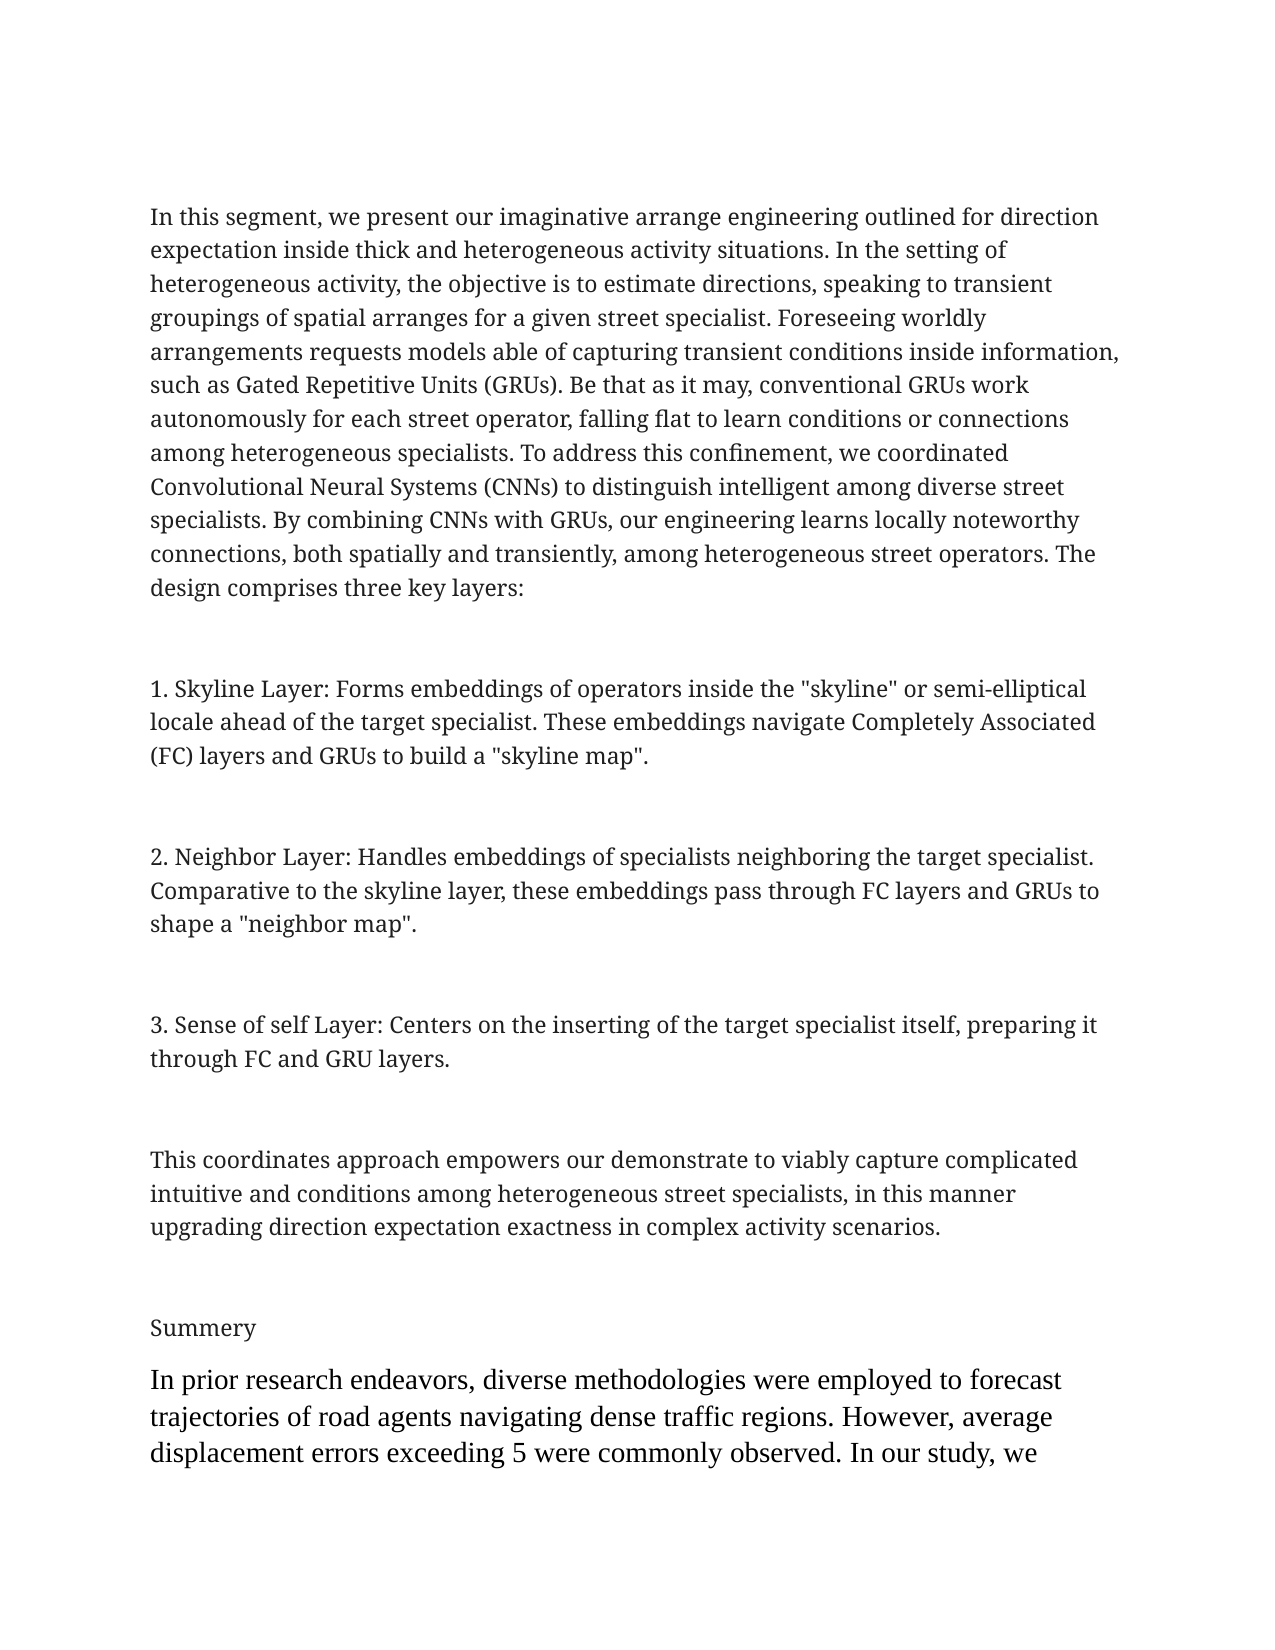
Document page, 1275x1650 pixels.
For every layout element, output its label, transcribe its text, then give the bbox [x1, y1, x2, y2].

text In this segment, we present our imaginative arrange engineering outlined for direction expectation inside thick and heterogeneous activity situations. In the setting of heterogeneous activity, the objective is to estimate directions, speaking to transient groupings of spatial arranges for a given street specialist. Foreseeing worldly arrangements requests models able of capturing transient conditions inside information, such as Gated Repetitive Units (GRUs). Be that as it may, conventional GRUs work autonomously for each street operator, falling flat to learn conditions or connections among heterogeneous specialists. To address this confinement, we coordinated Convolutional Neural Systems (CNNs) to distinguish intelligent among diverse street specialists. By combining CNNs with GRUs, our engineering learns locally noteworthy connections, both spatially and transiently, among heterogeneous street operators. The design comprises three key layers: [150, 200, 1125, 603]
text Summery [150, 1312, 1125, 1343]
text 1. Skyline Layer: Forms embeddings of operators inside the "skyline" or semi-elliptical locale ahead of the target specialist. These embeddings navigate Completely Associated (FC) layers and GRUs to build a "skyline map". [150, 672, 1125, 771]
text 2. Neighbor Layer: Handles embeddings of specialists neighboring the target specialist. Comparative to the skyline layer, these embeddings pass through FC layers and GRUs to shape a "neighbor map". [150, 841, 1125, 939]
text This coordinates approach empowers our demonstrate to viably capture complicated intuitive and conditions among heterogeneous street specialists, in this manner upgrading direction expectation exactness in complex activity scenarios. [150, 1144, 1125, 1242]
text 3. Sense of self Layer: Centers on the inserting of the target specialist itself, preparing it through FC and GRU layers. [150, 1009, 1125, 1074]
